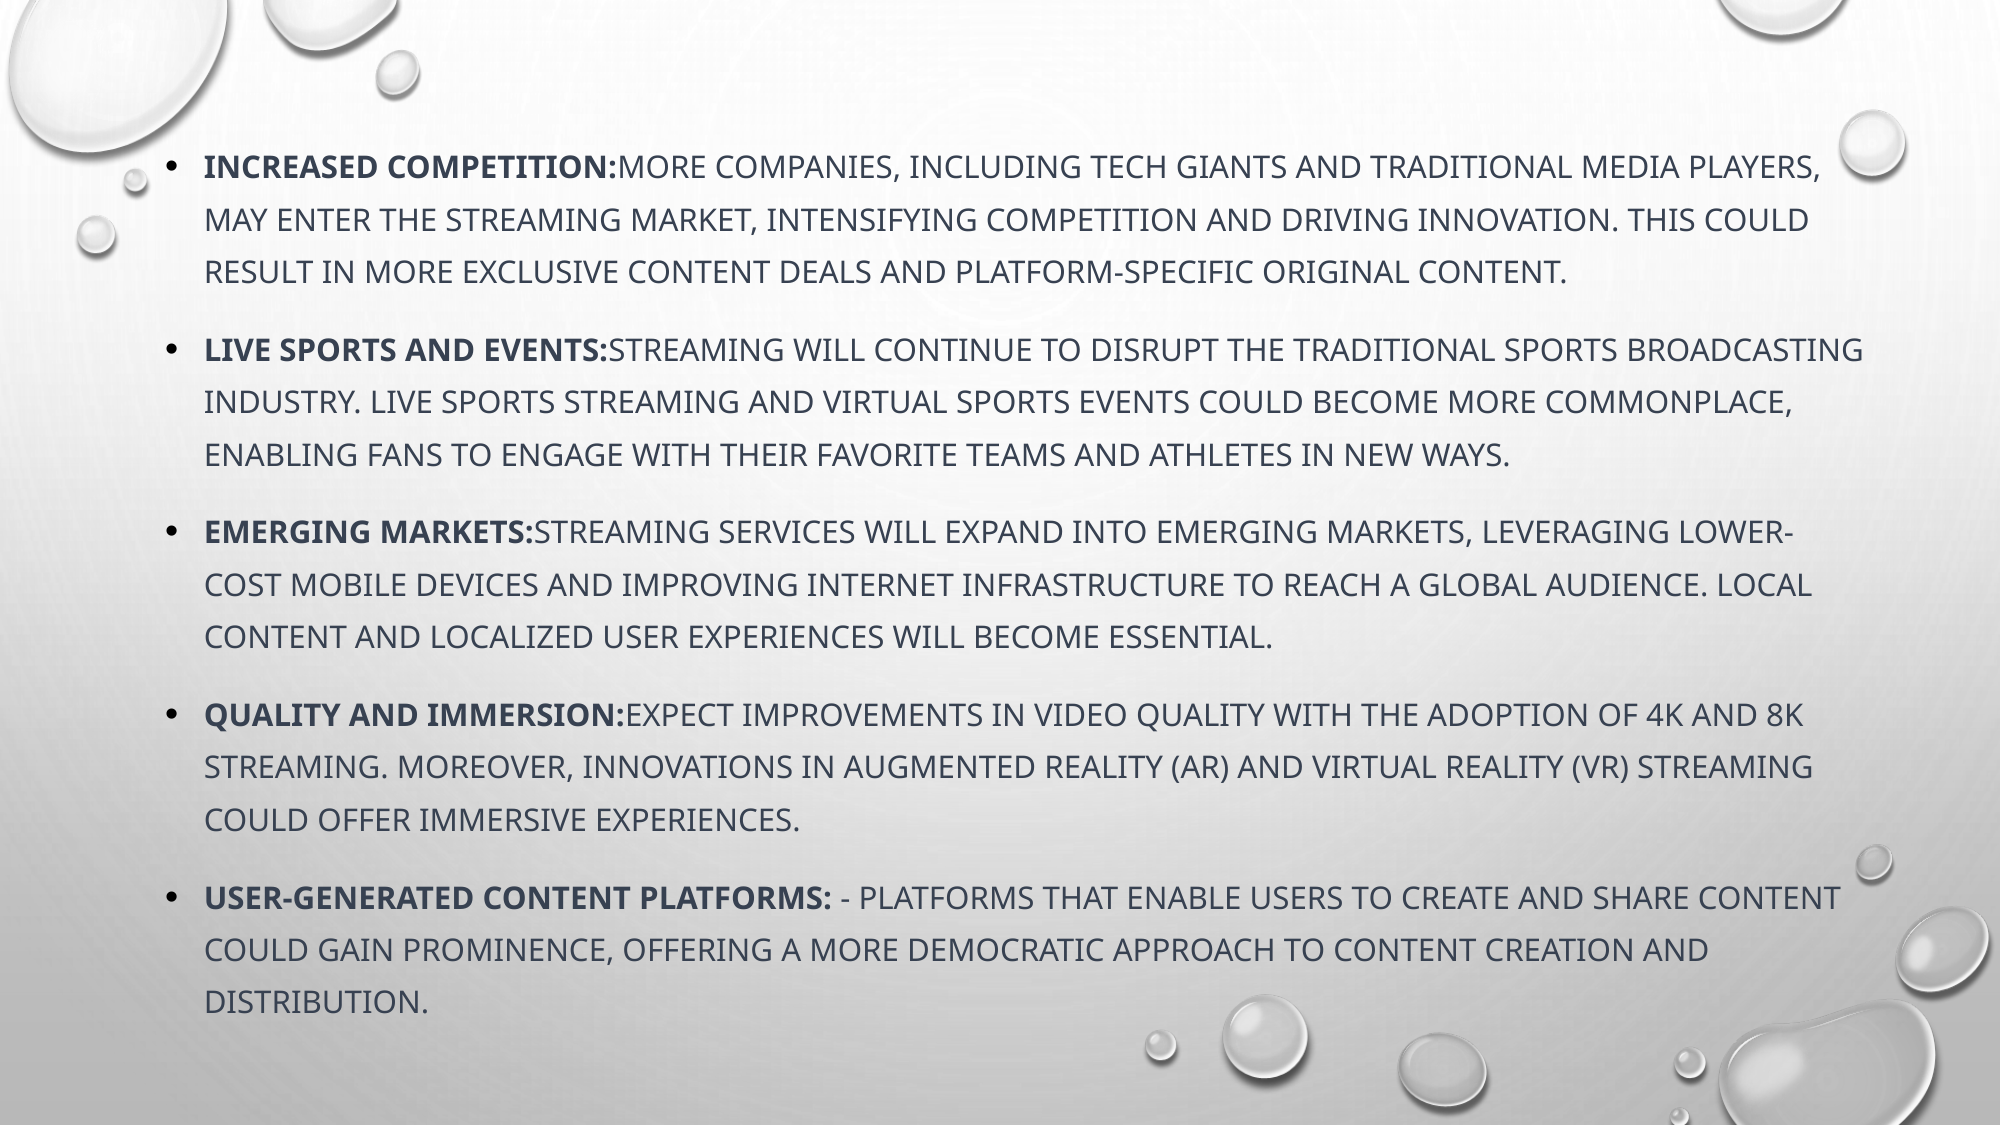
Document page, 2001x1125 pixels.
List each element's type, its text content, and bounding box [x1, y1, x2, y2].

list LIVE SPORTS AND EVENTS:STREAMING WILL CONTINUE TO DISRUPT THE TRADITIONAL SPORTS BROADCASTING INDUSTRY. LIVE SPORTS STREAMING AND VIRTUAL SPORTS EVENTS COULD BECOME MORE COMMONPLACE, ENABLING FANS TO ENGAGE WITH THEIR FAVORITE TEAMS AND ATHLETES IN NEW WAYS. [165, 326, 1872, 475]
list QUALITY AND IMMERSION:EXPECT IMPROVEMENTS IN VIDEO QUALITY WITH THE ADOPTION OF 4K AND 8K STREAMING. MOREOVER, INNOVATIONS IN AUGMENTED REALITY (AR) AND VIRTUAL REALITY (VR) STREAMING COULD OFFER IMMERSIVE EXPERIENCES. [165, 691, 1872, 840]
list EMERGING MARKETS:STREAMING SERVICES WILL EXPAND INTO EMERGING MARKETS, LEVERAGING LOWER-COST MOBILE DEVICES AND IMPROVING INTERNET INFRASTRUCTURE TO REACH A GLOBAL AUDIENCE. LOCAL CONTENT AND LOCALIZED USER EXPERIENCES WILL BECOME ESSENTIAL. [165, 509, 1872, 658]
list INCREASED COMPETITION:MORE COMPANIES, INCLUDING TECH GIANTS AND TRADITIONAL MEDIA PLAYERS, MAY ENTER THE STREAMING MARKET, INTENSIFYING COMPETITION AND DRIVING INNOVATION. THIS COULD RESULT IN MORE EXCLUSIVE CONTENT DEALS AND PLATFORM-SPECIFIC ORIGINAL CONTENT. [165, 143, 1872, 293]
list USER-GENERATED CONTENT PLATFORMS: - PLATFORMS THAT ENABLE USERS TO CREATE AND SHARE CONTENT COULD GAIN PROMINENCE, OFFERING A MORE DEMOCRATIC APPROACH TO CONTENT CREATION AND DISTRIBUTION. [165, 874, 1872, 1023]
picture [0, 0, 2000, 1125]
